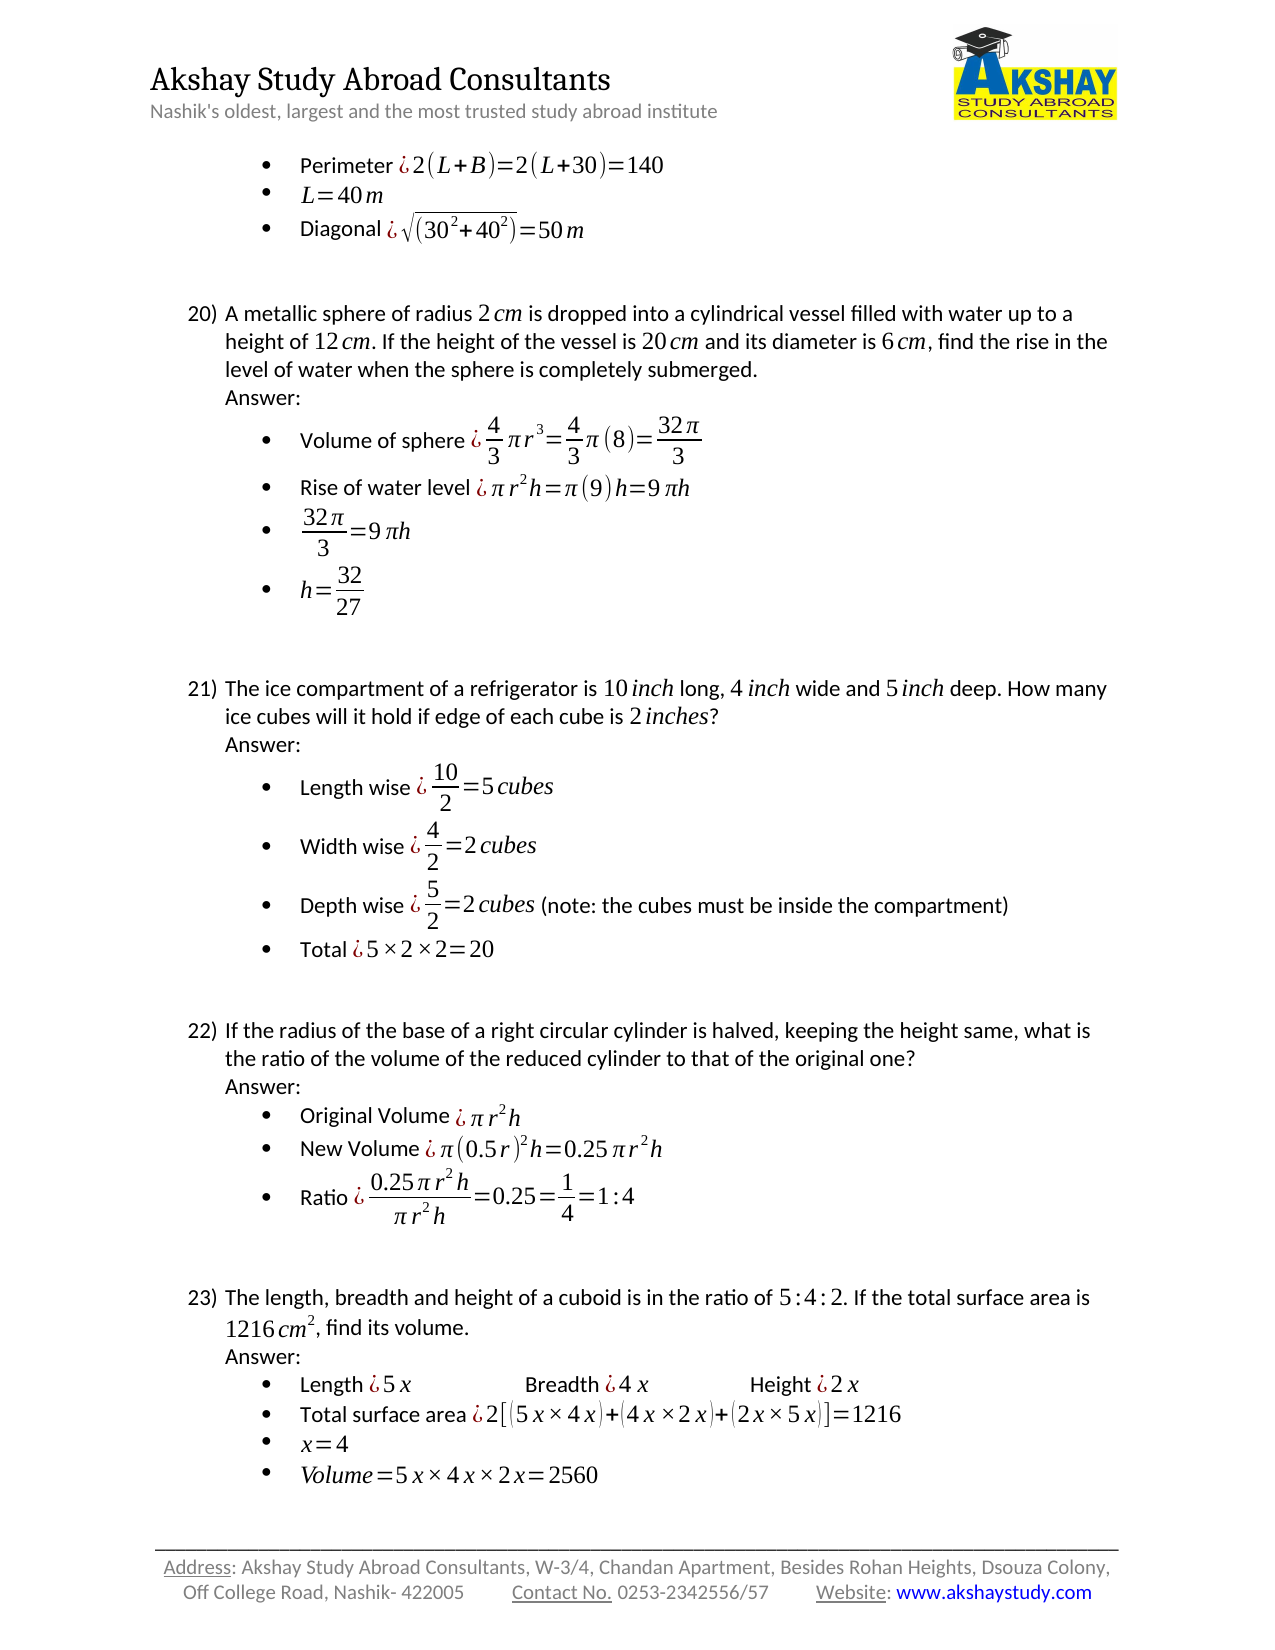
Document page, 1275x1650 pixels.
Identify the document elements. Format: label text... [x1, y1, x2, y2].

list The ice compartment of a refrigerator is long, wide and deep. How many ice cubes will it hold if edge of each cube is ? [187, 674, 1125, 730]
list Length wise [262, 758, 1125, 817]
list Ratio [262, 1164, 1125, 1230]
text Answer: [225, 730, 1125, 758]
picture [952, 24, 1118, 122]
list The length, breadth and height of a cuboid is in the ratio of . If the total surface area is , find its volume. [187, 1283, 1125, 1342]
text Answer: [225, 1072, 1125, 1100]
list Total surface area [262, 1398, 1125, 1429]
list If the radius of the base of a right circular cylinder is halved, keeping the height same, what is the ratio of the volume of the reduced cylinder to that of the original one? [187, 1016, 1125, 1072]
list Length Breadth Height [262, 1370, 1125, 1398]
text Answer: [225, 1342, 1125, 1370]
list Depth wise (note: the cubes must be inside the compartment) [262, 876, 1125, 935]
list Volume of sphere [262, 411, 1125, 470]
list Diagonal [262, 211, 1125, 246]
list Rise of water level [262, 470, 1125, 503]
list New Volume [262, 1131, 1125, 1164]
list A metallic sphere of radius is dropped into a cylindrical vessel filled with water up to a height of . If the height of the vessel is and its diameter is , find the rise in the level of water when the sphere is completely submerged. [187, 299, 1125, 383]
text Answer: [225, 383, 1125, 411]
list Width wise [262, 817, 1125, 876]
list Perimeter [262, 150, 1125, 180]
list Total [262, 935, 1125, 963]
list Original Volume [262, 1100, 1125, 1131]
